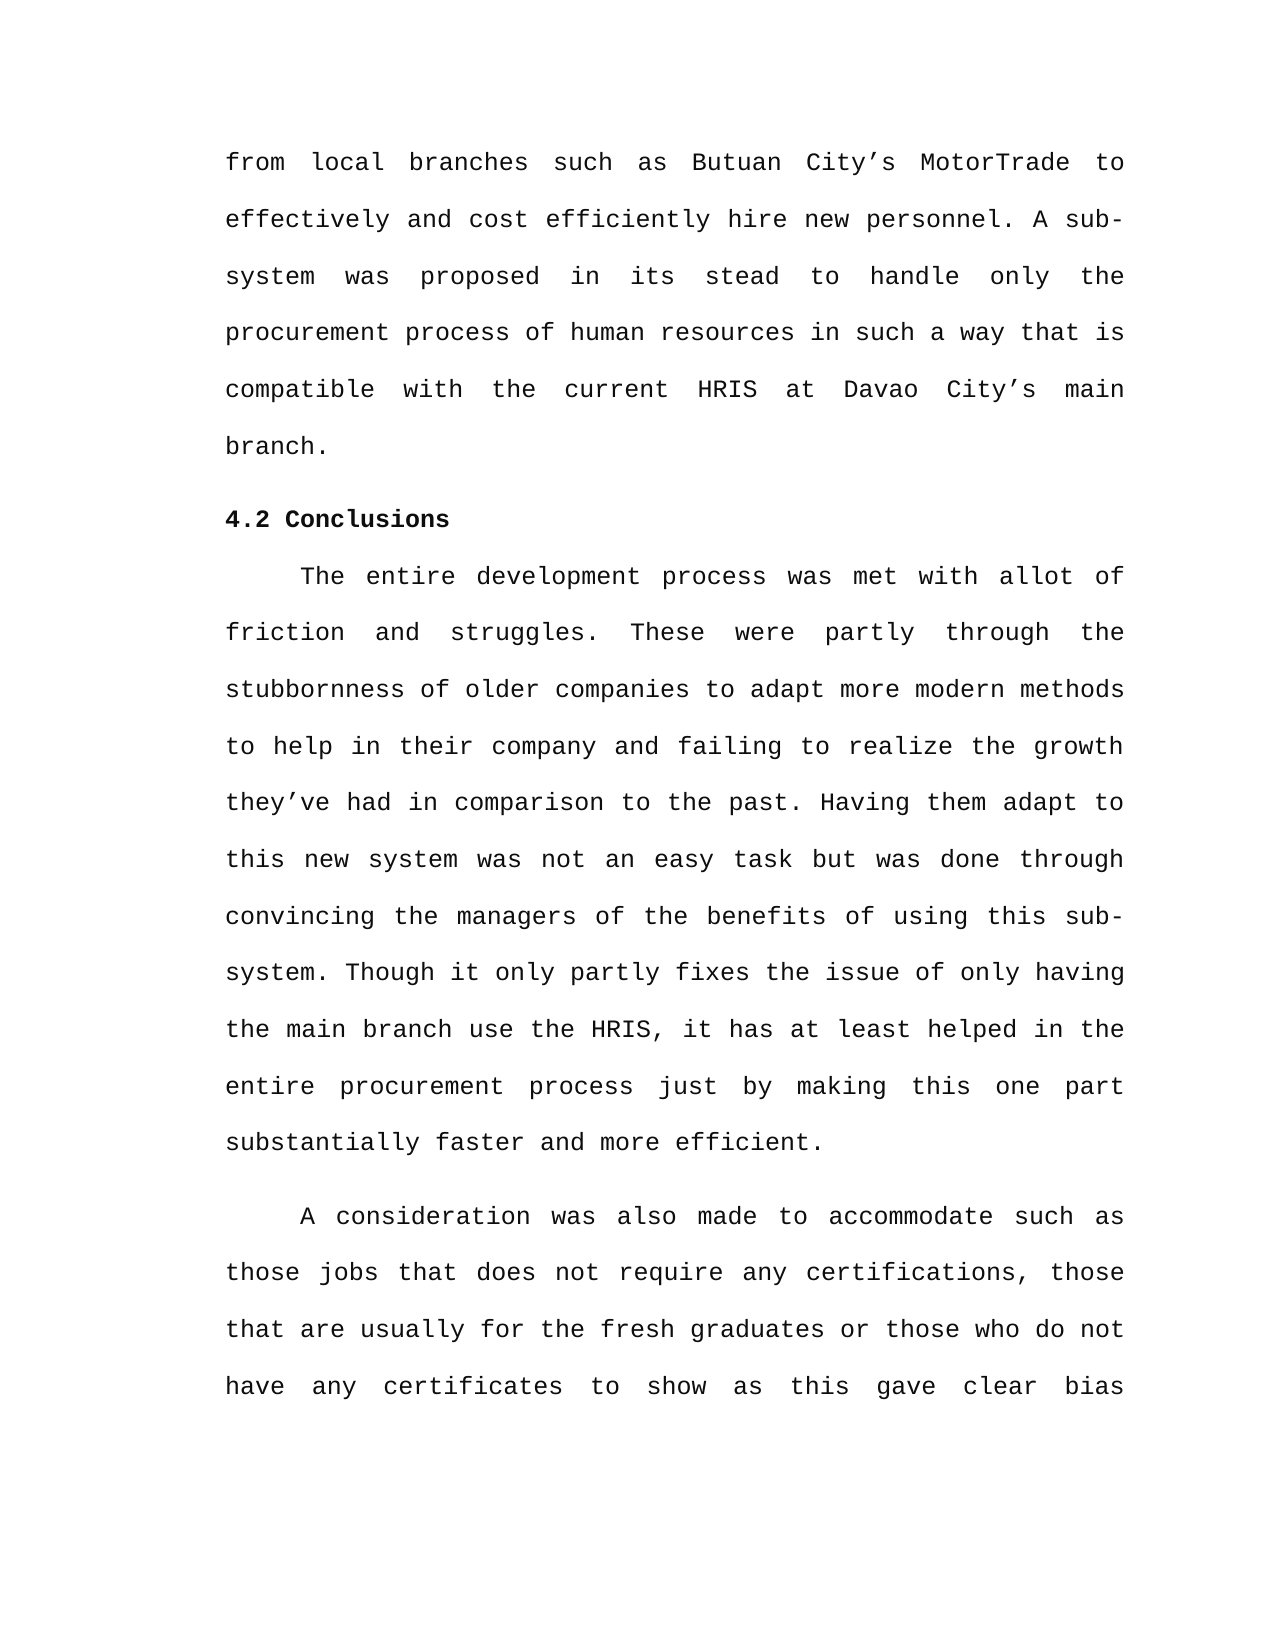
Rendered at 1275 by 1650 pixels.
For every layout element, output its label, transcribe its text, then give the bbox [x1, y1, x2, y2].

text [225, 150, 1125, 462]
subtitle 4.2 Conclusions [225, 507, 1125, 535]
text The entire development process was met with allot of friction and struggles. These were partly through the stubbornness of older companies to adapt more modern methods to help in their company and failing to realize the growth they’ve had in comparison to the past. Having them adapt to this new system was not an easy task but was done through convincing the managers of the benefits of using this sub-system. Though it only partly fixes the issue of only having the main branch use the HRIS, it has at least helped in the entire procurement process just by making this one part substantially faster and more efficient. [225, 563, 1125, 1158]
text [225, 1203, 1125, 1402]
